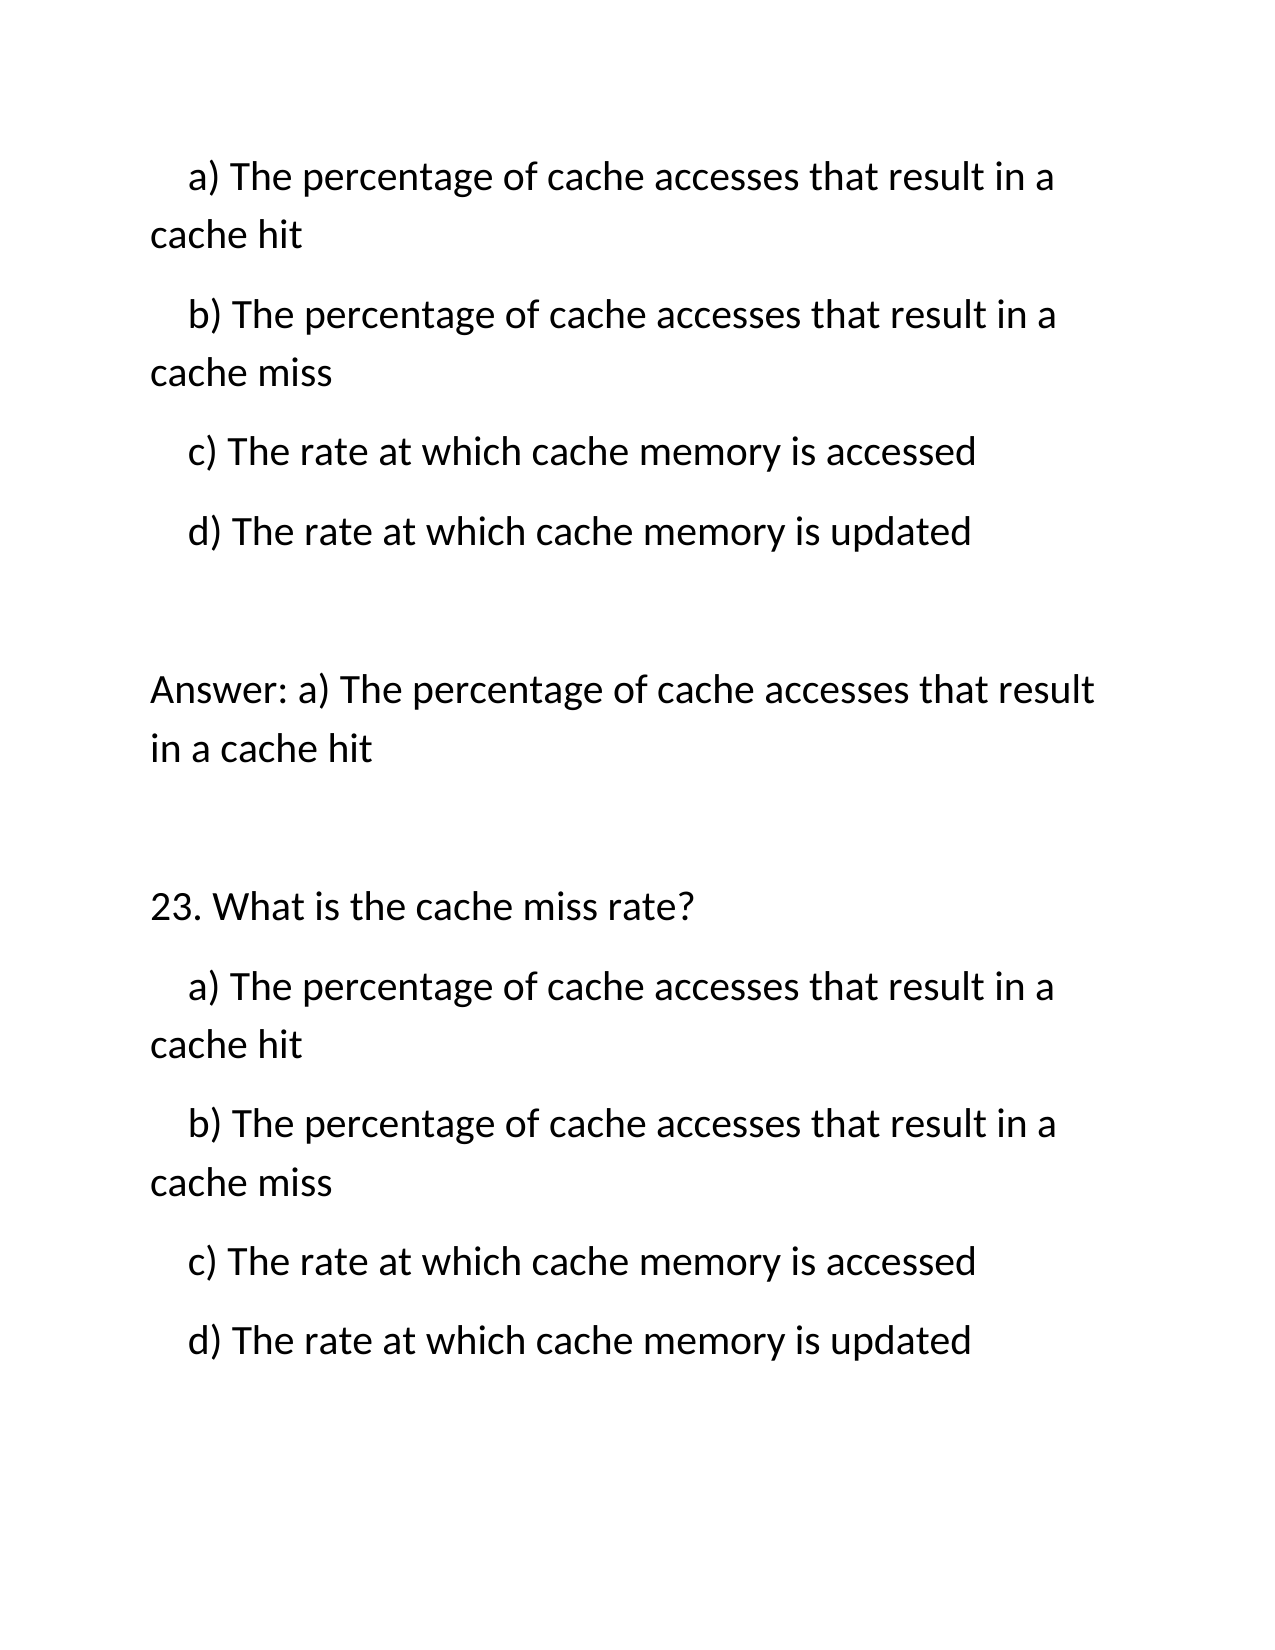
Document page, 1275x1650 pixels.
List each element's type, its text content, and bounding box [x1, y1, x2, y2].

text a) The percentage of cache accesses that result in a cache hit [150, 959, 1125, 1069]
text c) The rate at which cache memory is accessed [150, 1235, 1125, 1286]
text Answer: a) The percentage of cache accesses that result in a cache hit [150, 663, 1125, 772]
text d) The rate at which cache memory is updated [150, 505, 1125, 556]
text b) The percentage of cache accesses that result in a cache miss [150, 288, 1125, 397]
text 23. What is the cache miss rate? [150, 880, 1125, 931]
text b) The percentage of cache accesses that result in a cache miss [150, 1097, 1125, 1206]
text c) The rate at which cache memory is accessed [150, 425, 1125, 476]
text a) The percentage of cache accesses that result in a cache hit [150, 150, 1125, 259]
text d) The rate at which cache memory is updated [150, 1314, 1125, 1365]
